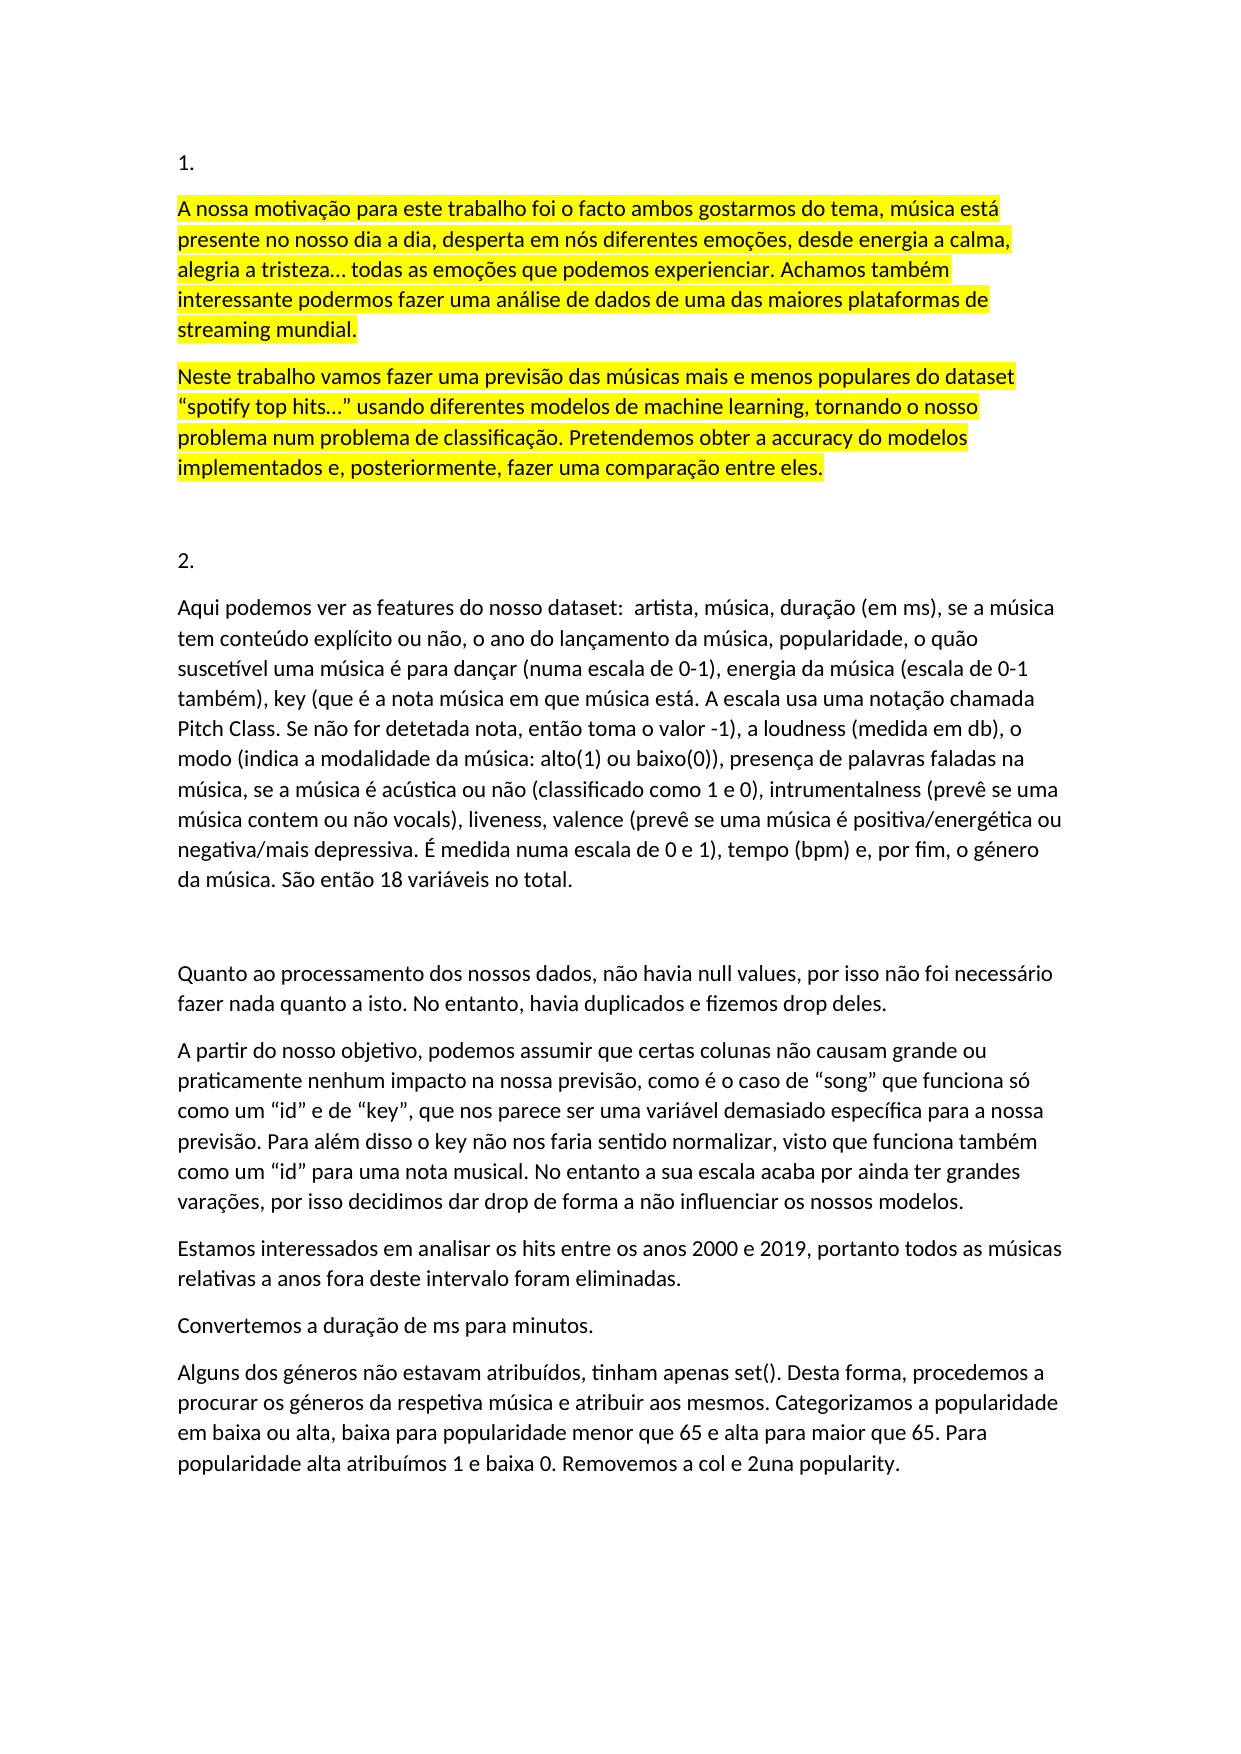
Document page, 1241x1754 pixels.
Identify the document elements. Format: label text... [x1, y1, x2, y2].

text Aqui podemos ver as features do nosso dataset: artista, música, duração (em ms), se a música tem conteúdo explícito ou não, o ano do lançamento da música, popularidade, o quão suscetível uma música é para dançar (numa escala de 0-1), energia da música (escala de 0-1 também), key (que é a nota música em que música está. A escala usa uma notação chamada Pitch Class. Se não for detetada nota, então toma o valor -1), a loudness (medida em db), o modo (indica a modalidade da música: alto(1) ou baixo(0)), presença de palavras faladas na música, se a música é acústica ou não (classificado como 1 e 0), intrumentalness (prevê se uma música contem ou não vocals), liveness, valence (prevê se uma música é positiva/energética ou negativa/mais depressiva. É medida numa escala de 0 e 1), tempo (bpm) e, por fim, o género da música. São então 18 variáveis no total. [177, 593, 1063, 893]
text Quanto ao processamento dos nossos dados, não havia null values, por isso não foi necessário fazer nada quanto a isto. No entanto, havia duplicados e fizemos drop deles. [177, 959, 1063, 1017]
text Convertemos a duração de ms para minutos. [177, 1311, 1063, 1339]
text Alguns dos géneros não estavam atribuídos, tinham apenas set(). Desta forma, procedemos a procurar os géneros da respetiva música e atribuir aos mesmos. Categorizamos a popularidade em baixa ou alta, baixa para popularidade menor que 65 e alta para maior que 65. Para popularidade alta atribuímos 1 e baixa 0. Removemos a col e 2una popularity. [177, 1358, 1063, 1477]
text A nossa motivação para este trabalho foi o facto ambos gostarmos do tema, música está presente no nosso dia a dia, desperta em nós diferentes emoções, desde energia a calma, alegria a tristeza… todas as emoções que podemos experienciar. Achamos também interessante podermos fazer uma análise de dados de uma das maiores plataformas de streaming mundial. [177, 194, 1063, 343]
text Estamos interessados em analisar os hits entre os anos 2000 e 2019, portanto todos as músicas relativas a anos fora deste intervalo foram eliminadas. [177, 1234, 1063, 1292]
text 2. [177, 547, 1063, 574]
text A partir do nosso objetivo, podemos assumir que certas colunas não causam grande ou praticamente nenhum impacto na nossa previsão, como é o caso de “song” que funciona só como um “id” e de “key”, que nos parece ser uma variável demasiado específica para a nossa previsão. Para além disso o key não nos faria sentido normalizar, visto que funciona também como um “id” para uma nota musical. No entanto a sua escala acaba por ainda ter grandes varações, por isso decidimos dar drop de forma a não influenciar os nossos modelos. [177, 1036, 1063, 1215]
text Neste trabalho vamos fazer uma previsão das músicas mais e menos populares do dataset “spotify top hits…” usando diferentes modelos de machine learning, tornando o nosso problema num problema de classificação. Pretendemos obter a accuracy do modelos implementados e, posteriormente, fazer uma comparação entre eles. [177, 362, 1063, 481]
text 1. [177, 148, 1063, 176]
